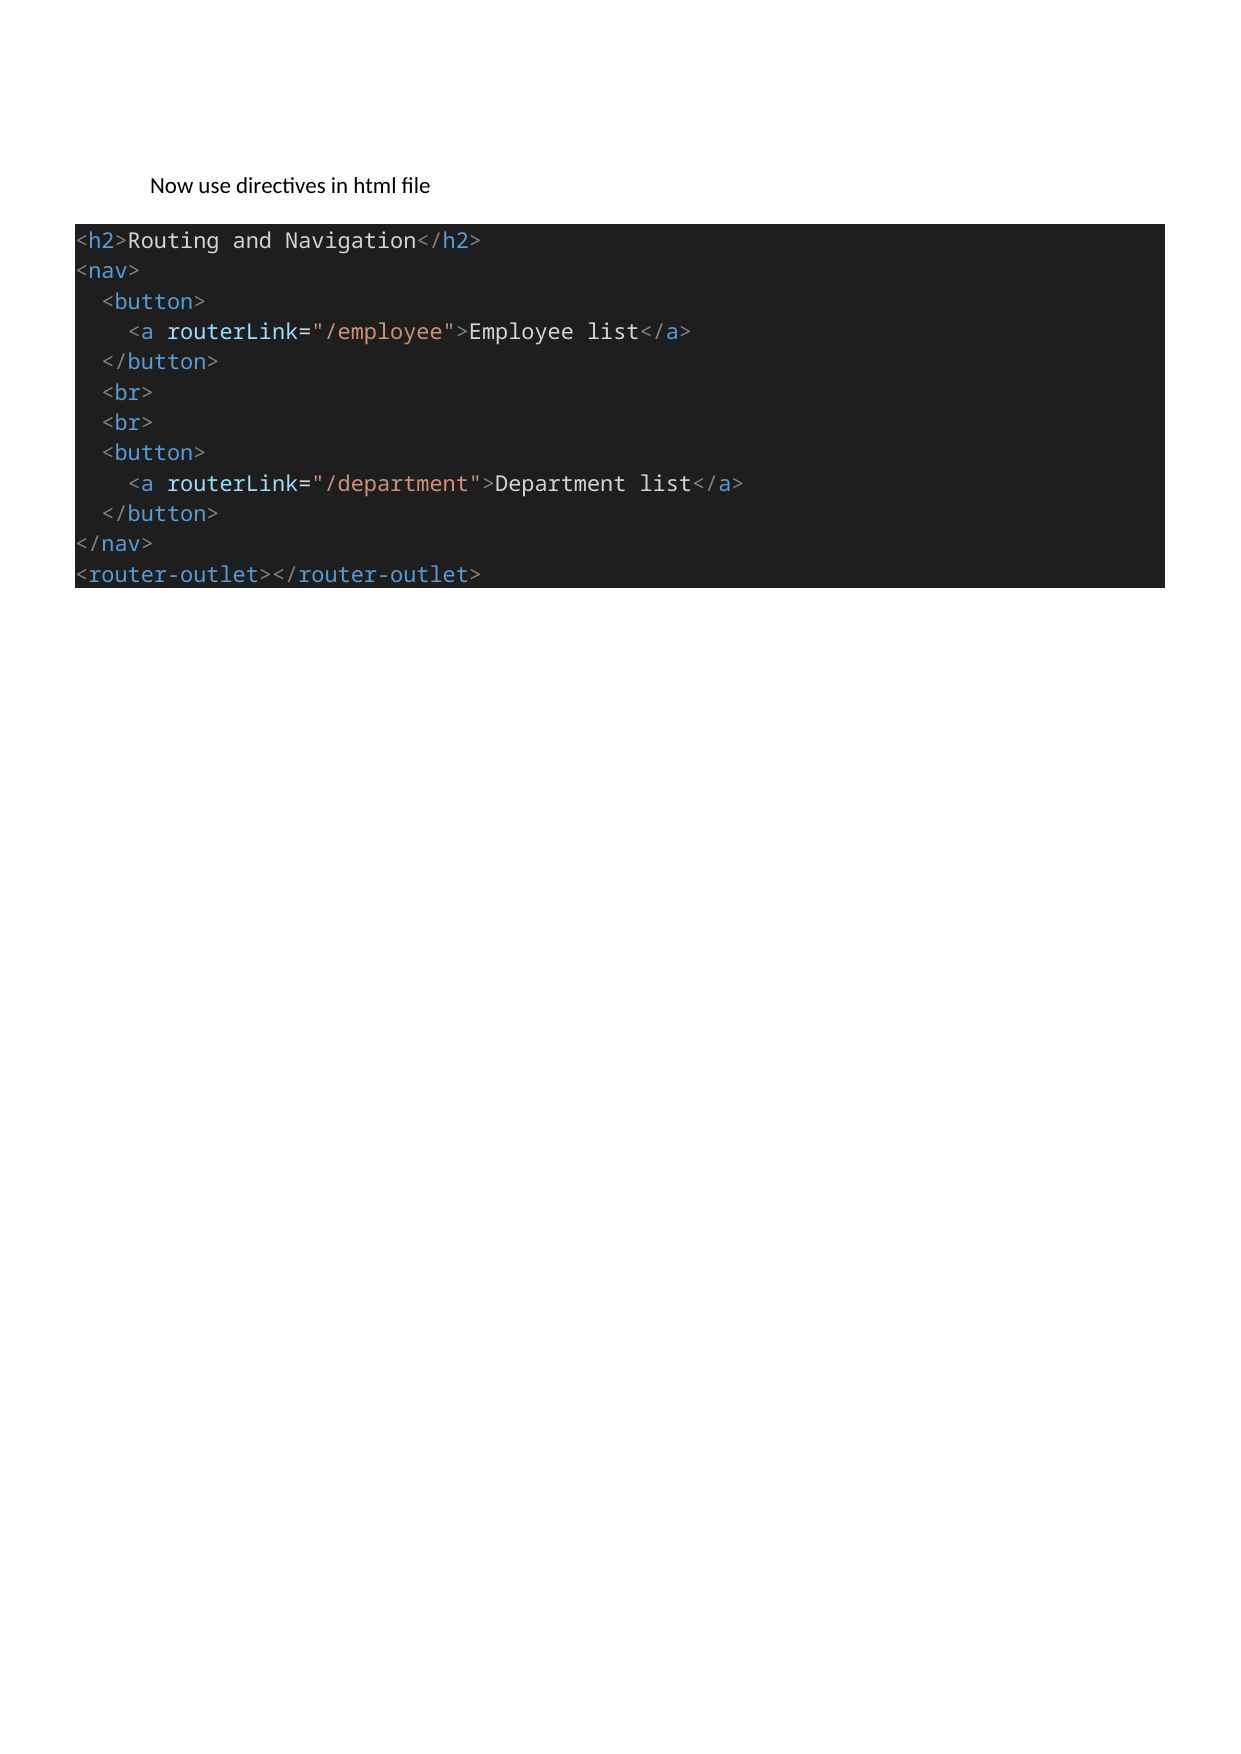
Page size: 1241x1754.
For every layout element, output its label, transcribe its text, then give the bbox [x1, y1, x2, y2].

text <router-outlet></router-outlet> [75, 558, 1165, 588]
text <br> [75, 376, 1165, 406]
text <a routerLink="/department">Department list</a> [75, 467, 1165, 497]
text <br> [75, 406, 1165, 437]
text </button> [75, 346, 1165, 376]
text <button> [75, 285, 1165, 316]
text <h2>Routing and Navigation</h2> [75, 224, 1165, 255]
text </nav> [75, 528, 1165, 558]
text </button> [75, 497, 1165, 528]
text <nav> [75, 255, 1165, 285]
text <button> [75, 437, 1165, 467]
text <a routerLink="/employee">Employee list</a> [75, 316, 1165, 346]
list Now use directives in html file [150, 172, 1165, 199]
